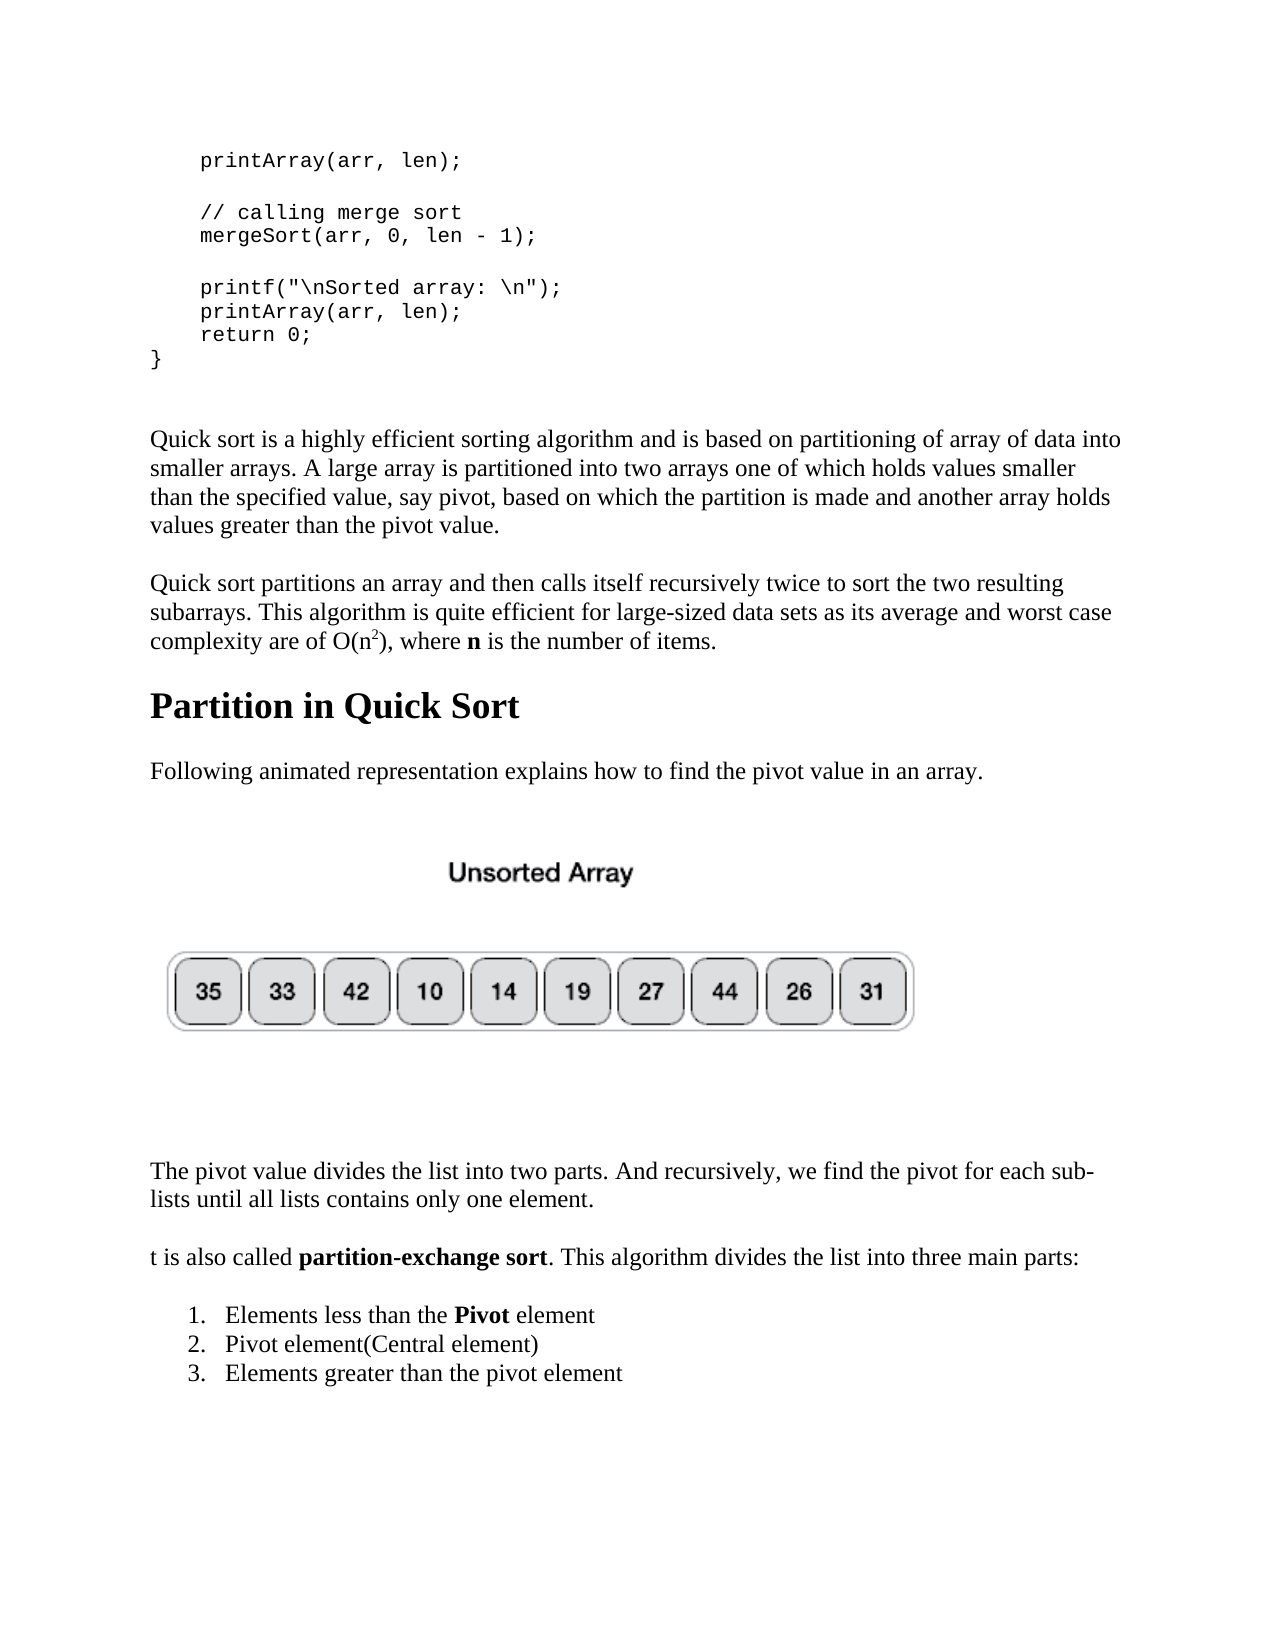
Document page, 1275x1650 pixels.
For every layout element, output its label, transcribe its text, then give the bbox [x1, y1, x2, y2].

text // calling merge sort [150, 202, 1125, 225]
list Pivot element(Central element) [187, 1329, 1125, 1358]
list Elements greater than the pivot element [187, 1358, 1125, 1387]
picture [150, 814, 932, 1127]
text Quick sort is a highly efficient sorting algorithm and is based on partitioning of array of data into smaller arrays. A large array is partitioned into two arrays one of which holds values smaller than the specified value, say pivot, based on which the partition is made and another array holds values greater than the pivot value. [150, 424, 1125, 539]
text return 0; [150, 324, 1125, 348]
text Quick sort partitions an array and then calls itself recursively twice to sort the two resulting subarrays. This algorithm is quite efficient for large-sized data sets as its average and worst case complexity are of Ο(n2), where n is the number of items. [150, 568, 1125, 655]
text t is also called partition-exchange sort. This algorithm divides the list into three main parts: [150, 1242, 1125, 1271]
text Partition in Quick Sort [150, 684, 1125, 727]
text printf("\nSorted array: \n"); [150, 277, 1125, 301]
text The pivot value divides the list into two parts. And recursively, we find the pivot for each sub-lists until all lists contains only one element. [150, 1156, 1125, 1213]
text printArray(arr, len); [150, 301, 1125, 324]
text printArray(arr, len); [150, 150, 1125, 174]
text } [150, 348, 1125, 372]
text Following animated representation explains how to find the pivot value in an array. [150, 756, 1125, 785]
text mergeSort(arr, 0, len - 1); [150, 225, 1125, 249]
list Elements less than the Pivot element [187, 1300, 1125, 1329]
